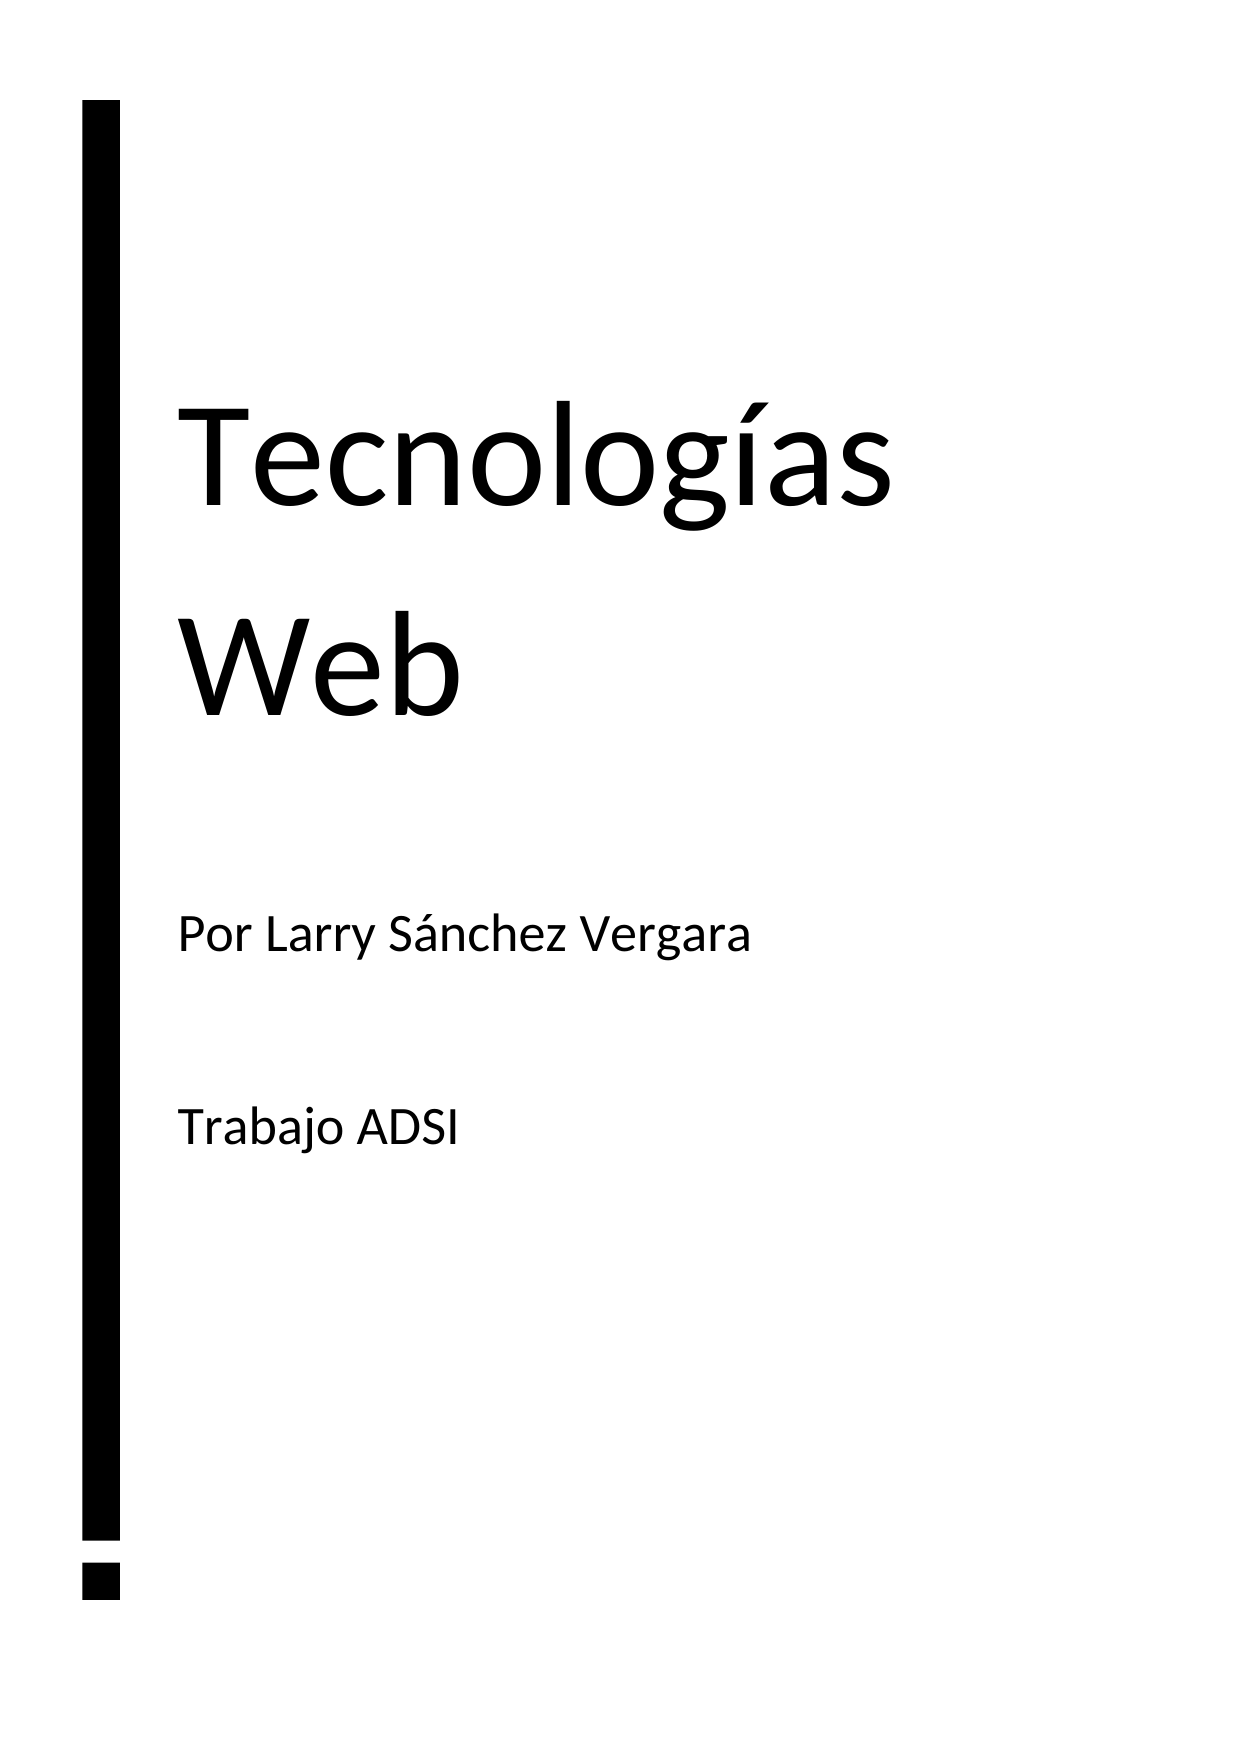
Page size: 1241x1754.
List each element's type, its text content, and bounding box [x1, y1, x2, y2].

text Por Larry Sánchez Vergara [177, 898, 1063, 964]
text Tecnologías Web [177, 360, 1063, 753]
text Trabajo ADSI [177, 1092, 1063, 1158]
